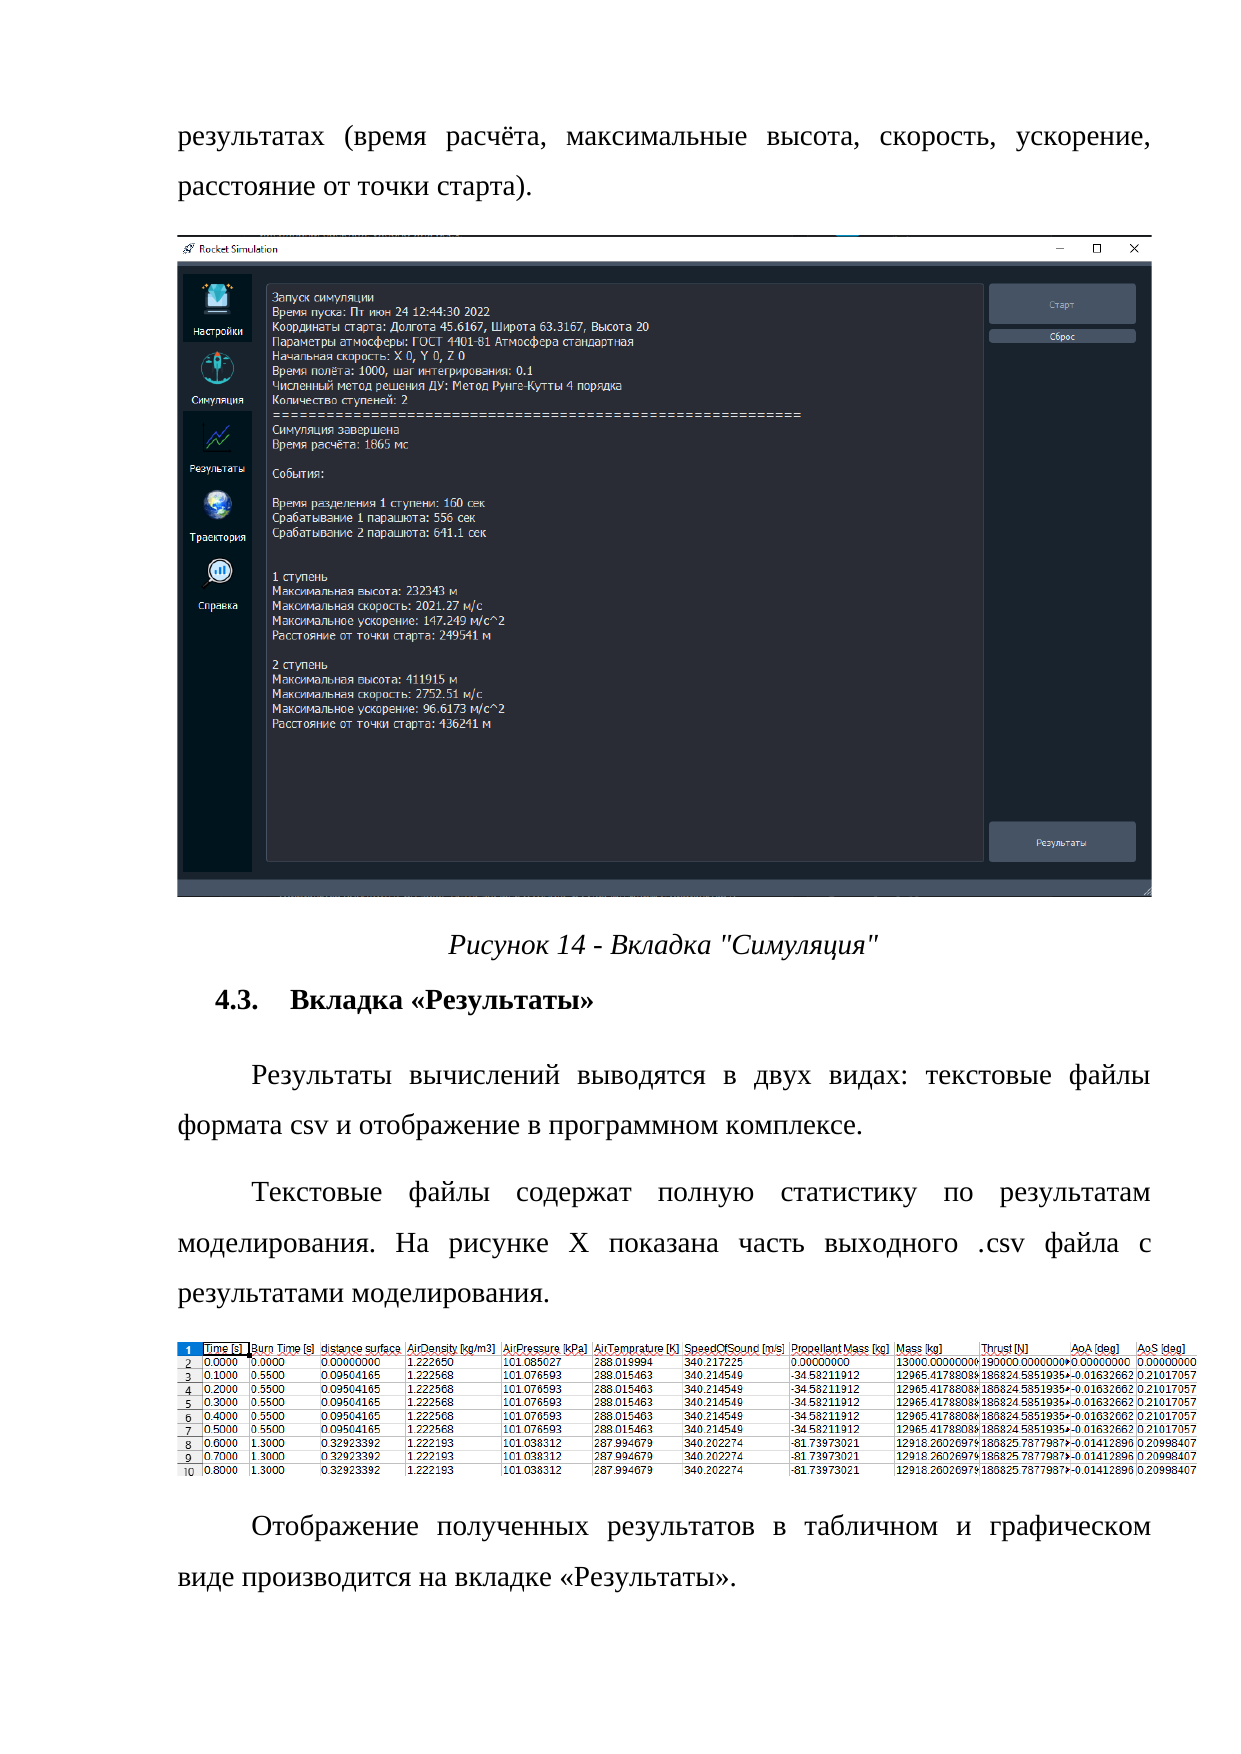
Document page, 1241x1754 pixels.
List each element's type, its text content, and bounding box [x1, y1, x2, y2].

text Текстовые файлы содержат полную статистику по результатам моделирования. На рисунке Х показана часть выходного .csv файла с результатами моделирования. [177, 1174, 1152, 1308]
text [177, 118, 1152, 202]
text Рисунок 14 - Вкладка "Симуляция" [177, 927, 1152, 961]
text Отображение полученных результатов в табличном и графическом виде производится на вкладке «Результаты». [177, 1508, 1152, 1592]
picture [177, 235, 1152, 897]
text Результаты вычислений выводятся в двух видах: текстовые файлы формата csv и отображение в программном комплексе. [177, 1057, 1152, 1141]
picture [177, 1342, 1205, 1478]
subtitle Вкладка «Результаты» [215, 982, 1152, 1015]
